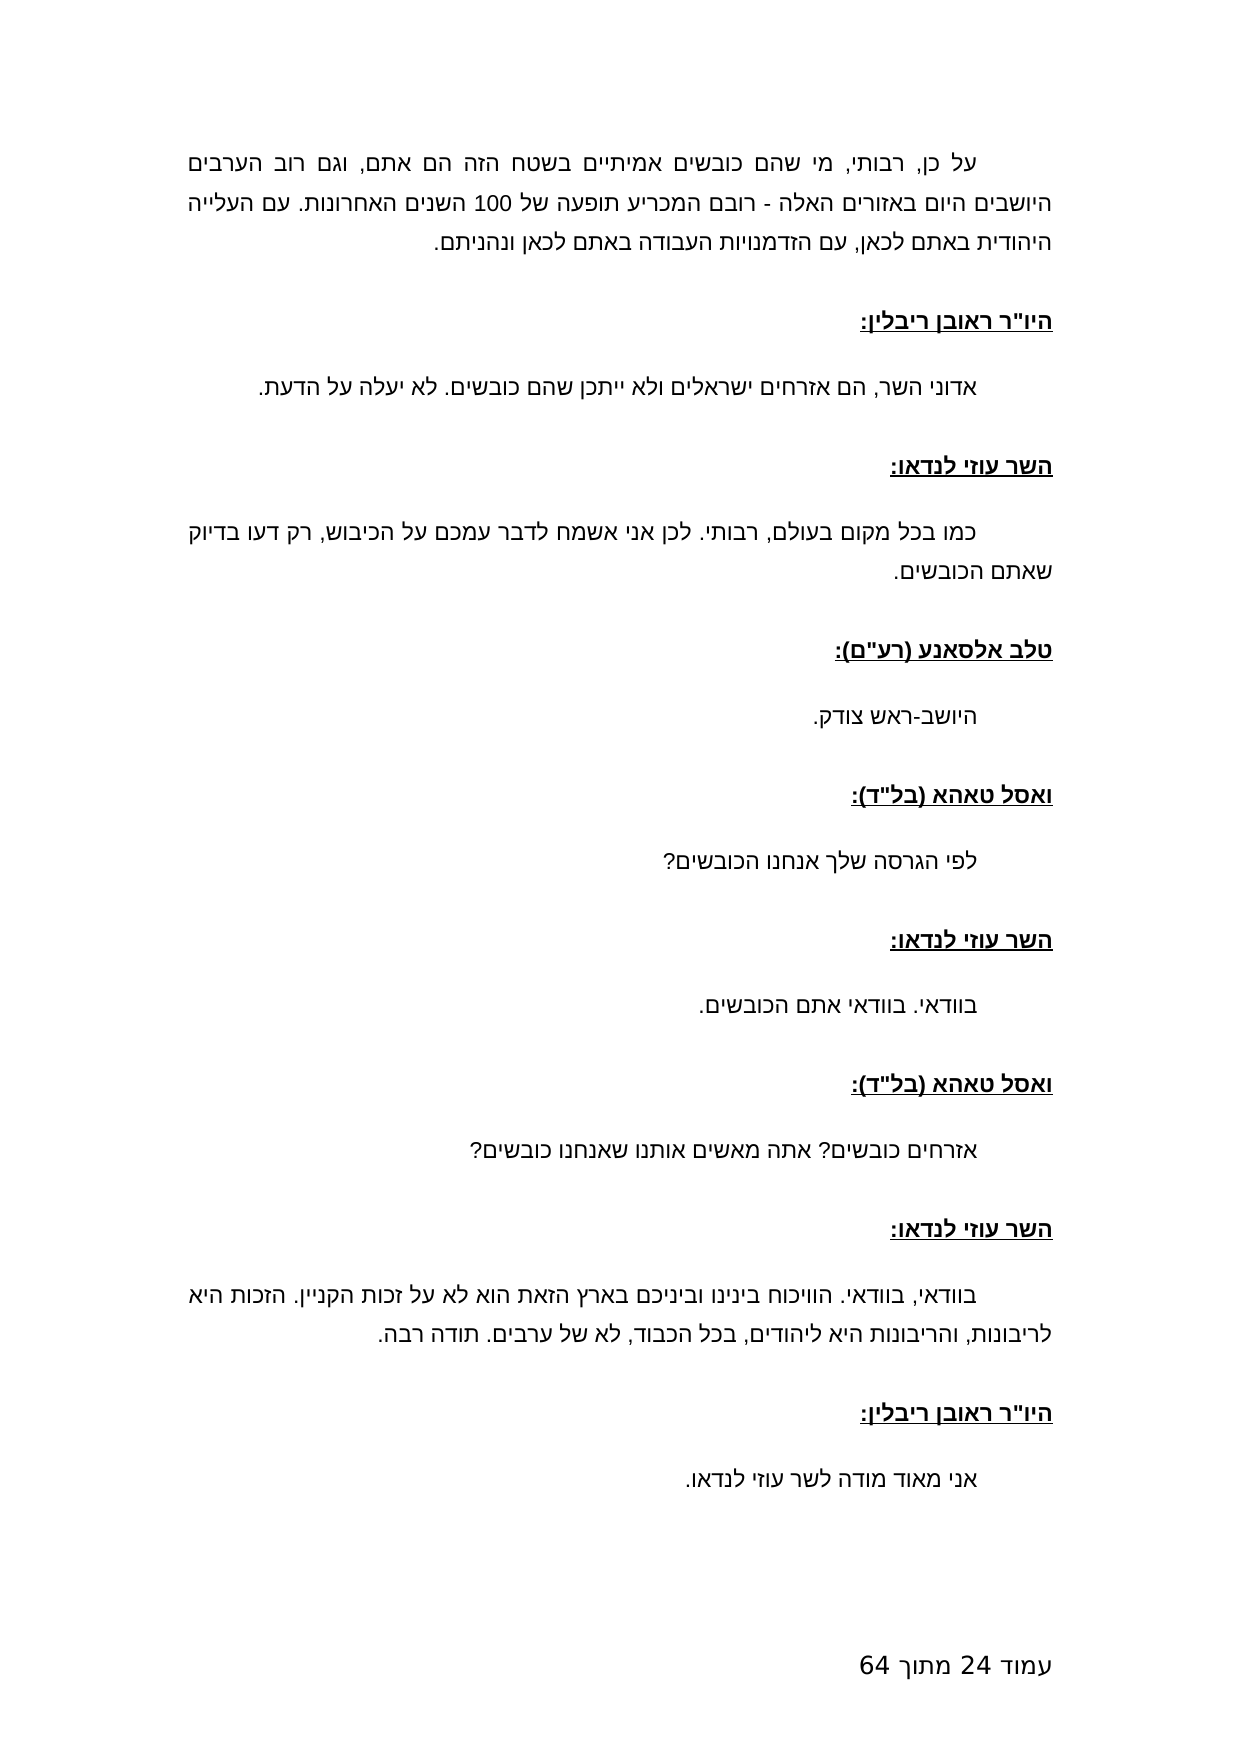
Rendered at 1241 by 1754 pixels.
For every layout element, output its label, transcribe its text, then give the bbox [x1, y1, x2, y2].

text ואסל טאהא (בל"ד): [187, 782, 1053, 808]
text כמו בכל מקום בעולם, רבותי. לכן אני אשמח לדבר עמכם על הכיבוש, רק דעו בדיוק שאתם הכובשים. [187, 518, 1053, 584]
text לפי הגרסה שלך אנחנו הכובשים? [187, 848, 1053, 874]
text ואסל טאהא (בל"ד): [187, 1071, 1053, 1098]
text היו"ר ראובן ריבלין: [187, 308, 1053, 334]
text אני מאוד מודה לשר עוזי לנדאו. [187, 1466, 1053, 1493]
text בוודאי, בוודאי. הוויכוח בינינו וביניכם בארץ הזאת הוא לא על זכות הקניין. הזכות היא לריבונות, והריבונות היא ליהודים, בכל הכבוד, לא של ערבים. תודה רבה. [187, 1282, 1053, 1348]
text אזרחים כובשים? אתה מאשים אותנו שאנחנו כובשים? [187, 1137, 1053, 1163]
text על כן, רבותי, מי שהם כובשים אמיתיים בשטח הזה הם אתם, וגם רוב הערבים היושבים היום באזורים האלה - רובם המכריע תופעה של 100 השנים האחרונות. עם העלייה היהודית באתם לכאן, עם הזדמנויות העבודה באתם לכאן ונהניתם. [187, 150, 1053, 255]
text אדוני השר, הם אזרחים ישראלים ולא ייתכן שהם כובשים. לא יעלה על הדעת. [187, 374, 1053, 400]
text היושב-ראש צודק. [187, 703, 1053, 729]
text השר עוזי לנדאו: [187, 927, 1053, 953]
text השר עוזי לנדאו: [187, 1216, 1053, 1242]
text השר עוזי לנדאו: [187, 453, 1053, 479]
text בוודאי. בוודאי אתם הכובשים. [187, 992, 1053, 1019]
text טלב אלסאנע (רע"ם): [187, 637, 1053, 663]
text היו"ר ראובן ריבלין: [187, 1400, 1053, 1427]
